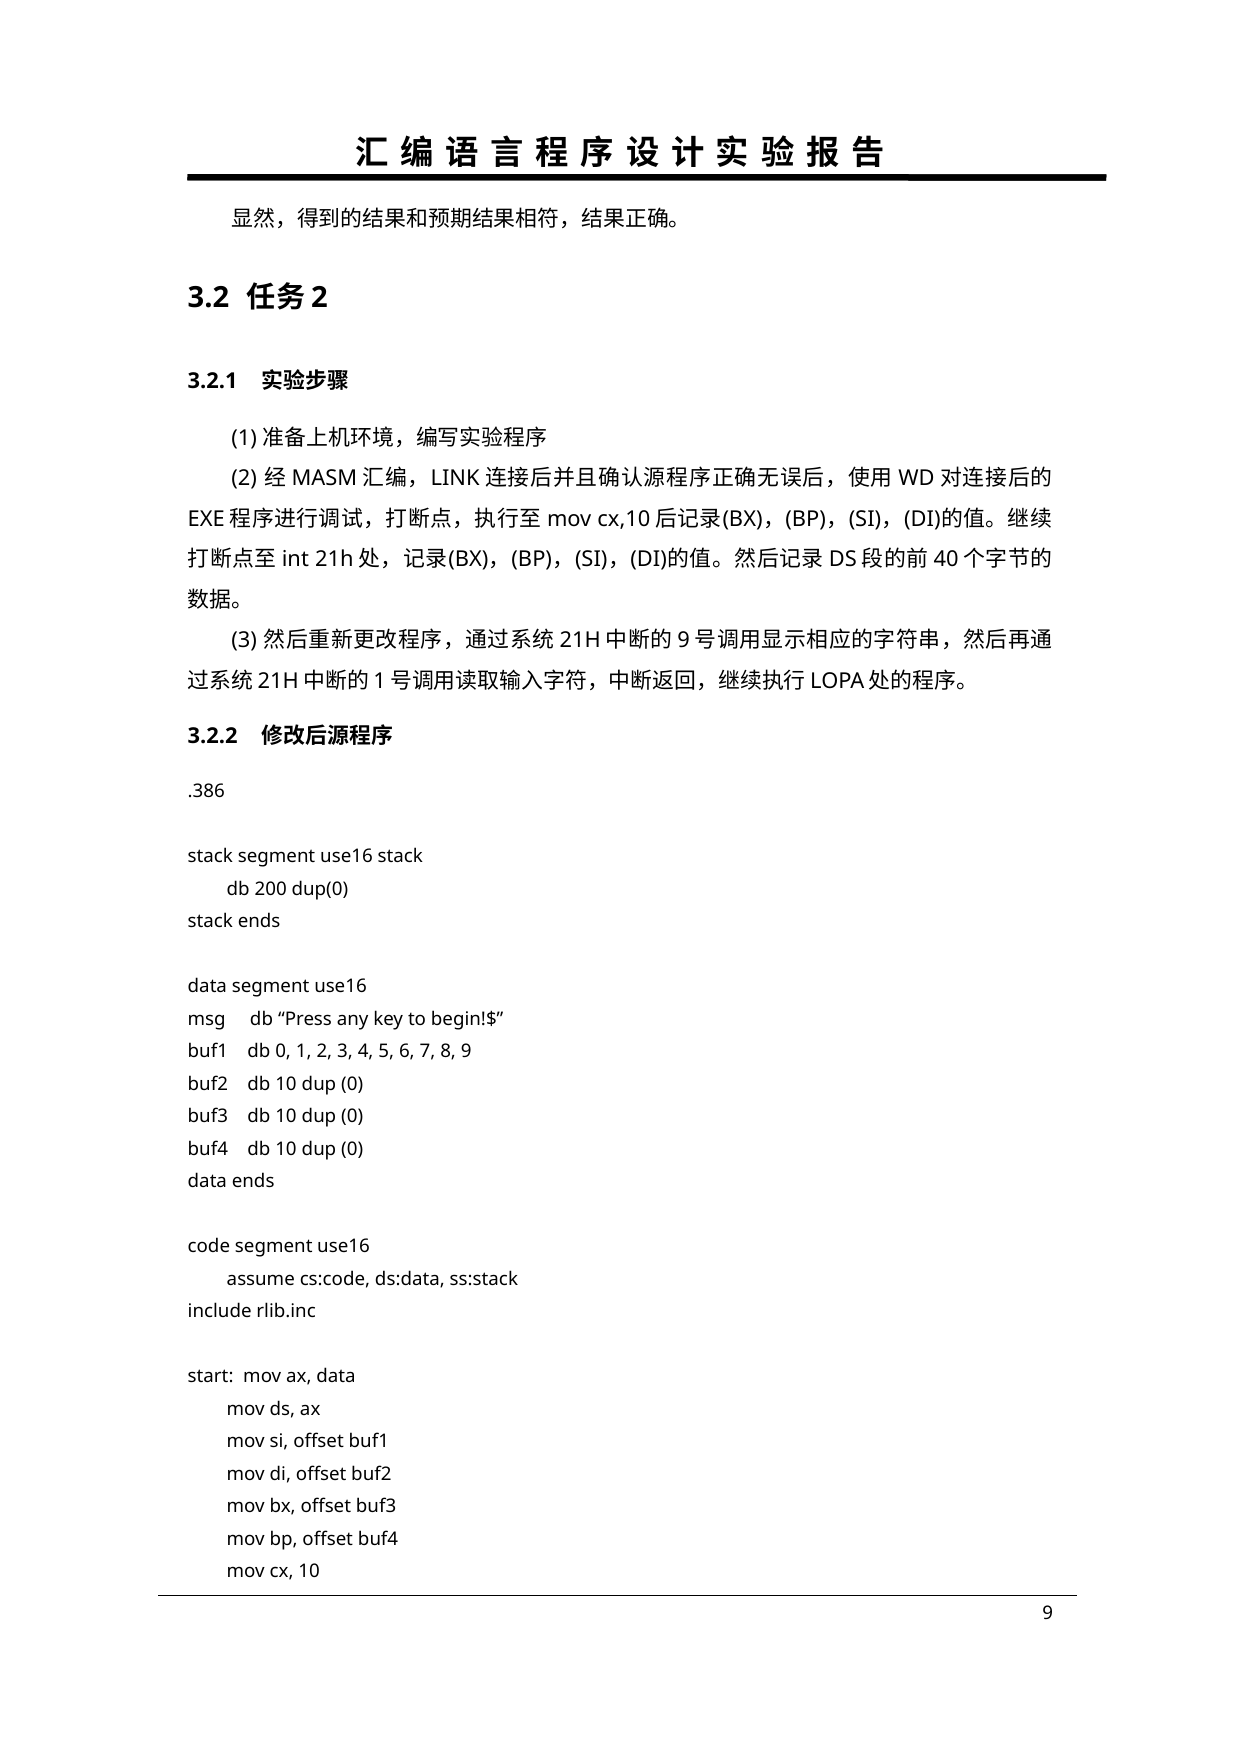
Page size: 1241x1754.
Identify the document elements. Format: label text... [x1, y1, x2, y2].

text buf4 db 10 dup (0) [187, 1132, 1053, 1164]
text buf3 db 10 dup (0) [187, 1099, 1053, 1132]
text mov bp, offset buf4 [187, 1522, 1053, 1554]
text (3) 然后重新更改程序，通过系统21H中断的9号调用显示相应的字符串，然后再通过系统21H中断的1号调用读取输入字符，中断返回，继续执行LOPA处的程序。 [187, 622, 1053, 695]
text mov di, offset buf2 [187, 1457, 1053, 1489]
text 显然，得到的结果和预期结果相符，结果正确。 [187, 201, 1053, 233]
text stack ends [187, 904, 1053, 937]
text code segment use16 [187, 1229, 1053, 1262]
text mov cx, 10 [187, 1554, 1053, 1587]
text (1) 准备上机环境，编写实验程序 [187, 419, 1053, 452]
text include rlib.inc [187, 1294, 1053, 1327]
subtitle 任务2 [187, 262, 1053, 327]
text assume cs:code, ds:data, ss:stack [187, 1262, 1053, 1294]
text stack segment use16 stack [187, 839, 1053, 872]
text mov ds, ax [187, 1392, 1053, 1424]
text msg db “Press any key to begin!$” [187, 1002, 1053, 1034]
subtitle 实验步骤 [187, 363, 1053, 395]
text buf1 db 0, 1, 2, 3, 4, 5, 6, 7, 8, 9 [187, 1034, 1053, 1067]
text mov si, offset buf1 [187, 1424, 1053, 1457]
text mov bx, offset buf3 [187, 1489, 1053, 1522]
text buf2 db 10 dup (0) [187, 1067, 1053, 1099]
text data segment use16 [187, 969, 1053, 1002]
text .386 [187, 774, 1053, 807]
text (2) 经MASM汇编，LINK连接后并且确认源程序正确无误后，使用WD对连接后的EXE程序进行调试，打断点，执行至mov cx,10后记录(BX)，(BP)，(SI)，(DI)的值。继续打断点至int 21h处，记录(BX)，(BP)，(SI)，(DI)的值。然后记录DS段的前40个字节的数据。 [187, 460, 1053, 614]
text db 200 dup(0) [187, 872, 1053, 904]
subtitle 修改后源程序 [187, 718, 1053, 750]
text start: mov ax, data [187, 1359, 1053, 1392]
text data ends [187, 1164, 1053, 1197]
